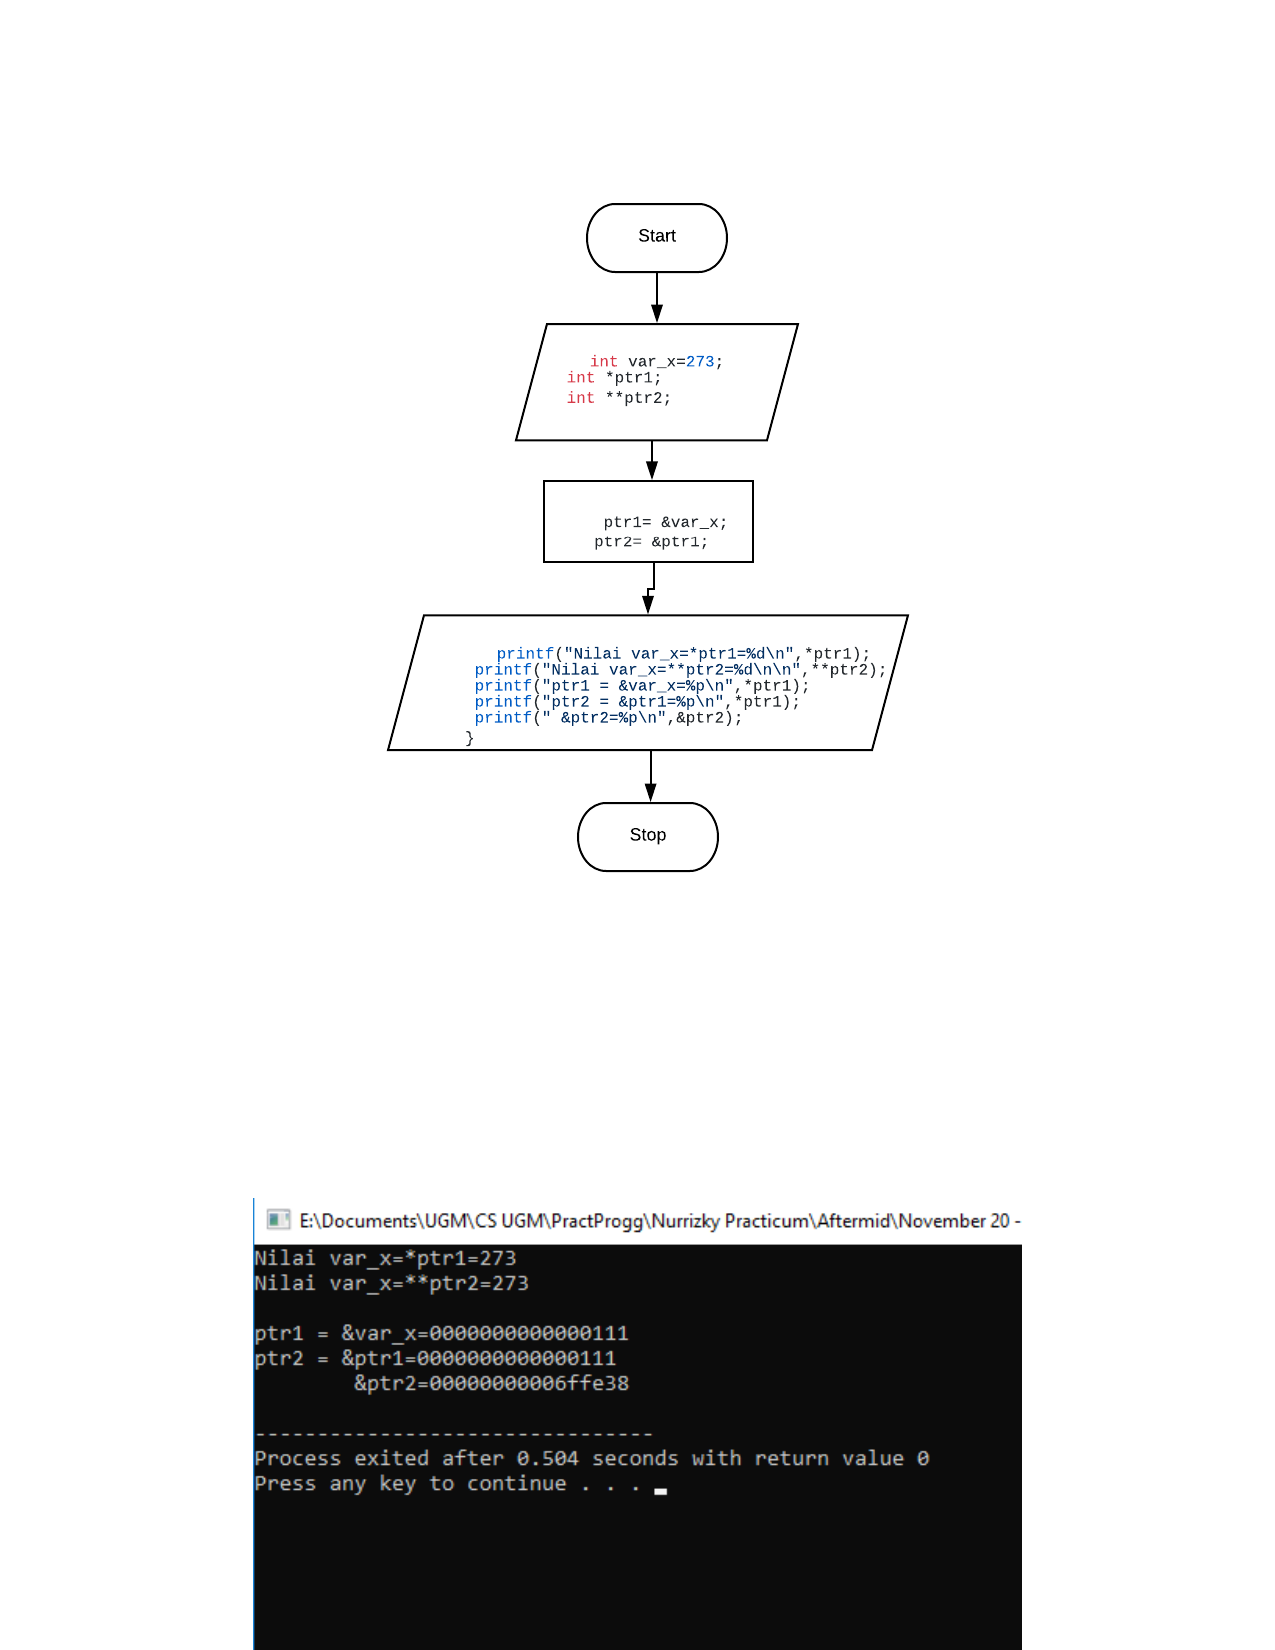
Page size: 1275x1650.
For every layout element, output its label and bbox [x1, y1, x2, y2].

picture [341, 150, 956, 926]
